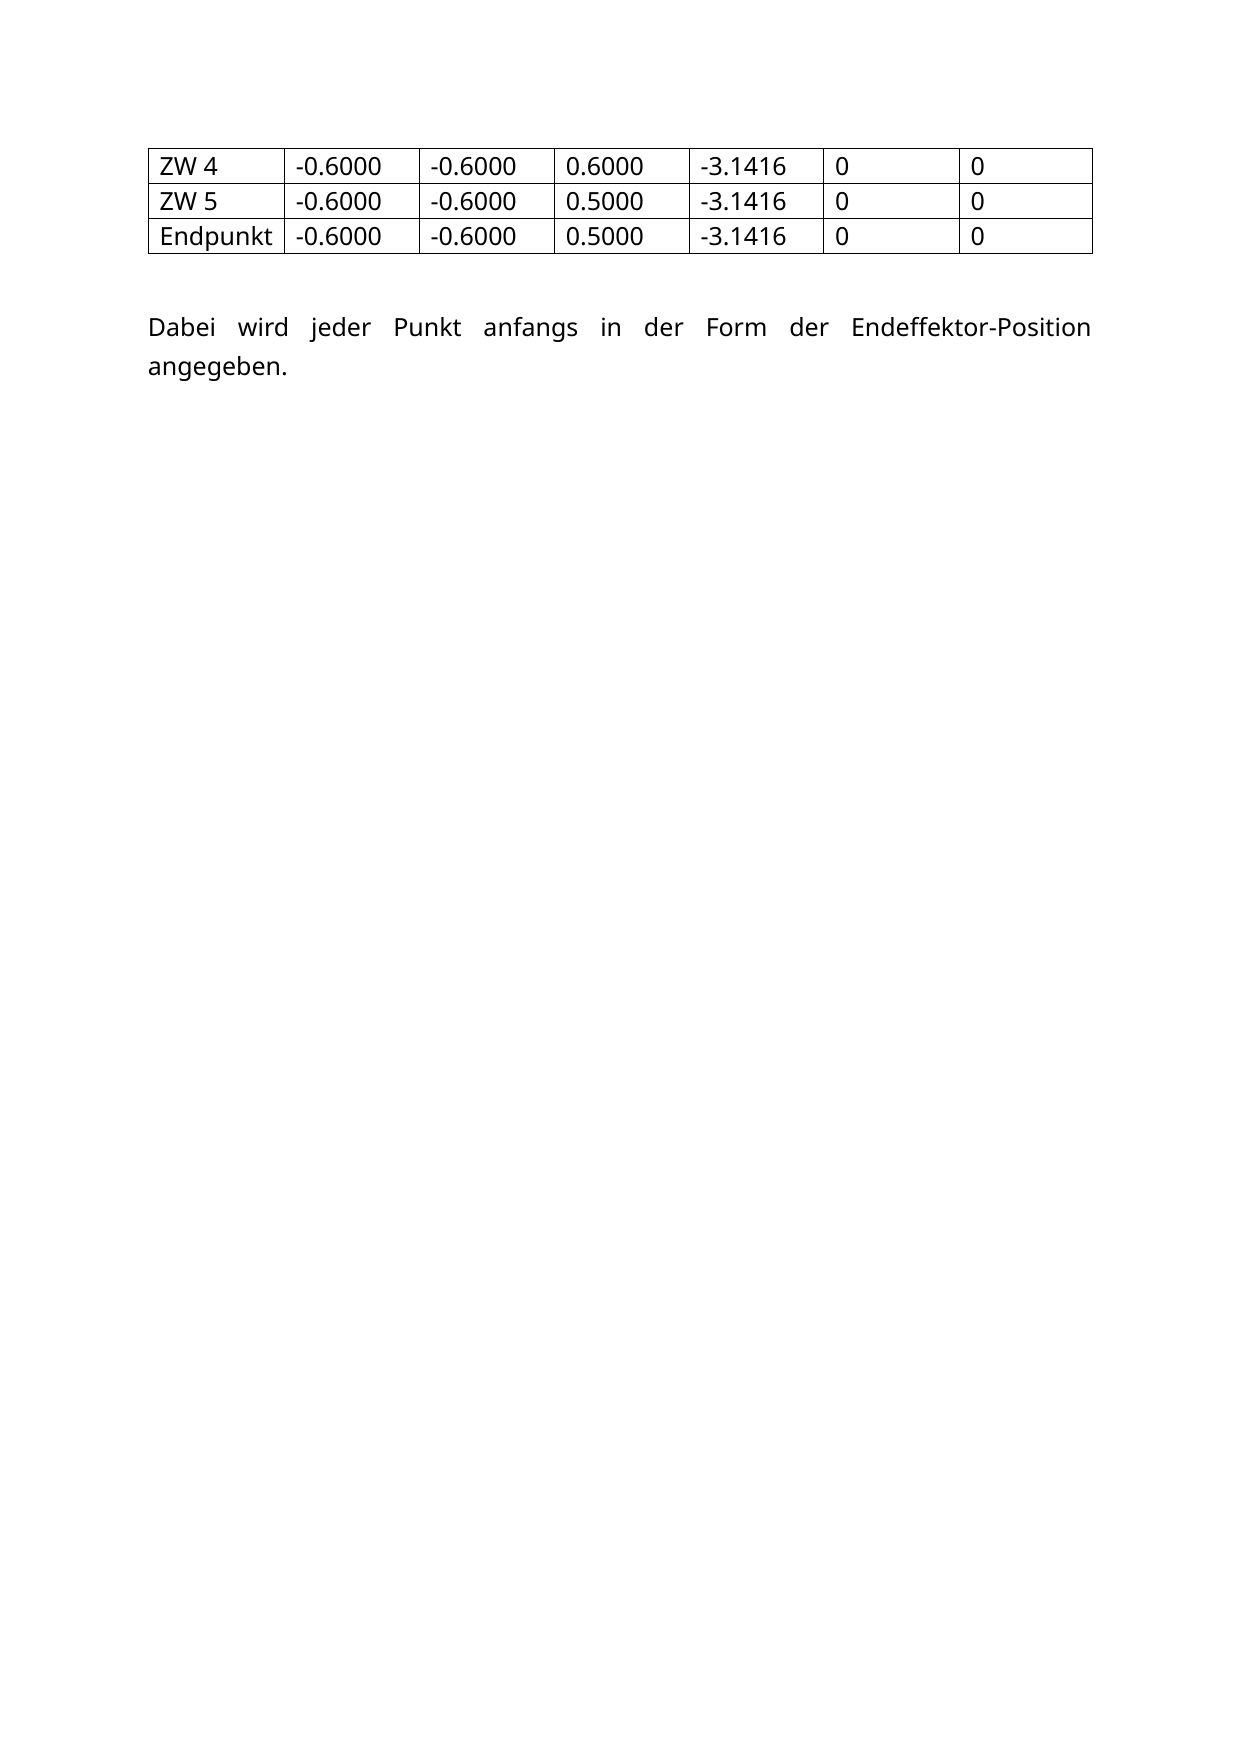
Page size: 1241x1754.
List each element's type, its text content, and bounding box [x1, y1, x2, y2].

text Dabei wird jeder Punkt anfangs in der Form der Endeffektor-Position angegeben. [148, 310, 1093, 383]
table_cell -0.6000 [285, 149, 419, 183]
table_cell ZW 5 [149, 184, 284, 218]
table_cell 0.5000 [555, 219, 689, 253]
table_cell 0 [824, 219, 959, 253]
table_cell Endpunkt [149, 219, 284, 253]
table_cell 0 [960, 149, 1092, 183]
table_cell -0.6000 [420, 149, 554, 183]
table_cell 0 [960, 184, 1092, 218]
table_cell 0.6000 [555, 149, 689, 183]
table_cell -3.1416 [690, 219, 823, 253]
table_cell -3.1416 [690, 184, 823, 218]
table_cell 0.5000 [555, 184, 689, 218]
table_cell -0.6000 [420, 219, 554, 253]
table_cell -3.1416 [690, 149, 823, 183]
table_cell -0.6000 [285, 184, 419, 218]
table_cell 0 [824, 184, 959, 218]
table_cell -0.6000 [420, 184, 554, 218]
table_cell 0 [824, 149, 959, 183]
table_cell 0 [960, 219, 1092, 253]
table_cell -0.6000 [285, 219, 419, 253]
table_cell ZW 4 [149, 149, 284, 183]
